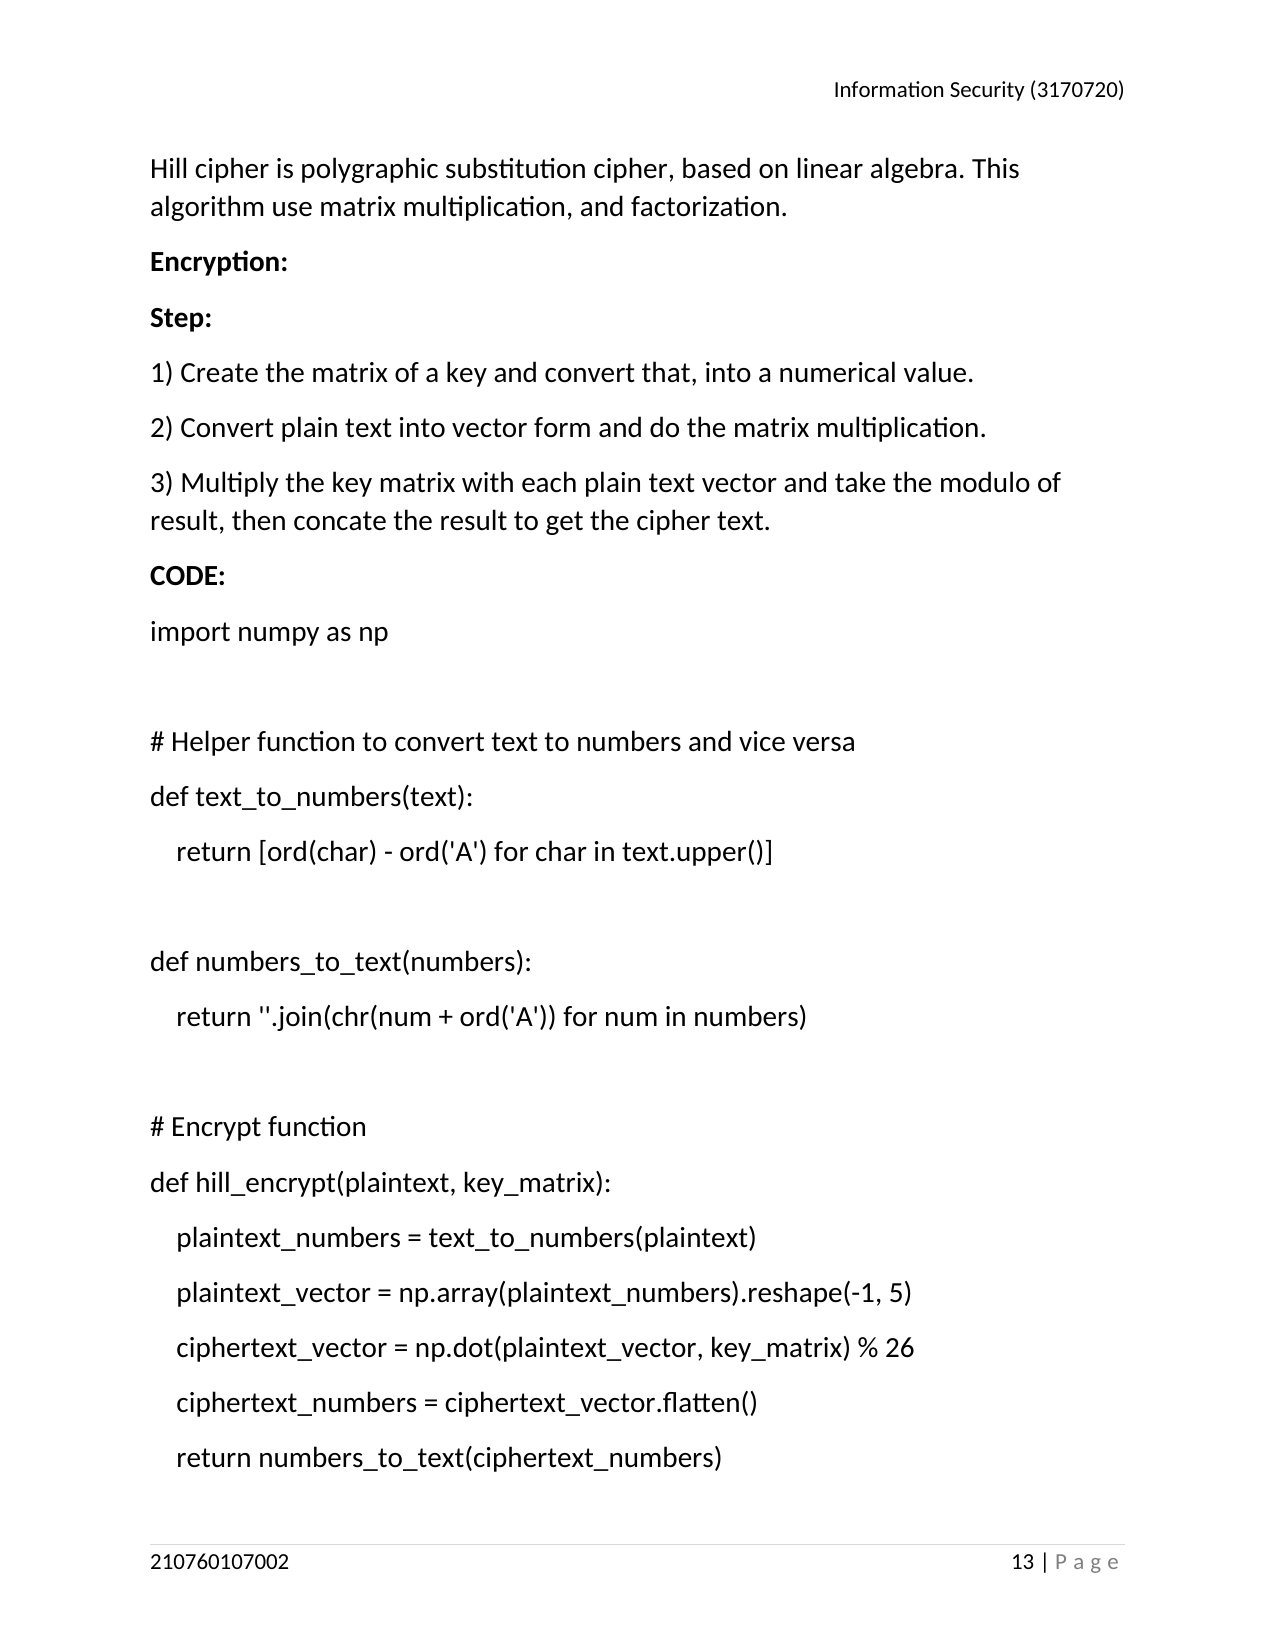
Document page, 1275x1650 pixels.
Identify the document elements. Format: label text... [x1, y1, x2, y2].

text Hill cipher is polygraphic substitution cipher, based on linear algebra. This algorithm use matrix multiplication, and factorization. [150, 150, 1125, 224]
text ciphertext_vector = np.dot(plaintext_vector, key_matrix) % 26 [150, 1329, 1125, 1364]
text def text_to_numbers(text): [150, 778, 1125, 813]
text ciphertext_numbers = ciphertext_vector.flatten() [150, 1384, 1125, 1420]
text 3) Multiply the key matrix with each plain text vector and take the modulo of result, then concate the result to get the cipher text. [150, 464, 1125, 538]
text plaintext_numbers = text_to_numbers(plaintext) [150, 1219, 1125, 1254]
text import numpy as np [150, 613, 1125, 648]
text # Helper function to convert text to numbers and vice versa [150, 723, 1125, 758]
text Step: [150, 299, 1125, 334]
text # Encrypt function [150, 1108, 1125, 1144]
text CODE: [150, 557, 1125, 593]
text 1) Create the matrix of a key and convert that, into a numerical value. [150, 354, 1125, 389]
text plaintext_vector = np.array(plaintext_numbers).reshape(-1, 5) [150, 1274, 1125, 1309]
text return ''.join(chr(num + ord('A')) for num in numbers) [150, 998, 1125, 1034]
text def numbers_to_text(numbers): [150, 943, 1125, 979]
text return numbers_to_text(ciphertext_numbers) [150, 1439, 1125, 1475]
text Encryption: [150, 243, 1125, 279]
text return [ord(char) - ord('A') for char in text.upper()] [150, 833, 1125, 869]
text 2) Convert plain text into vector form and do the matrix multiplication. [150, 409, 1125, 444]
text def hill_encrypt(plaintext, key_matrix): [150, 1164, 1125, 1199]
